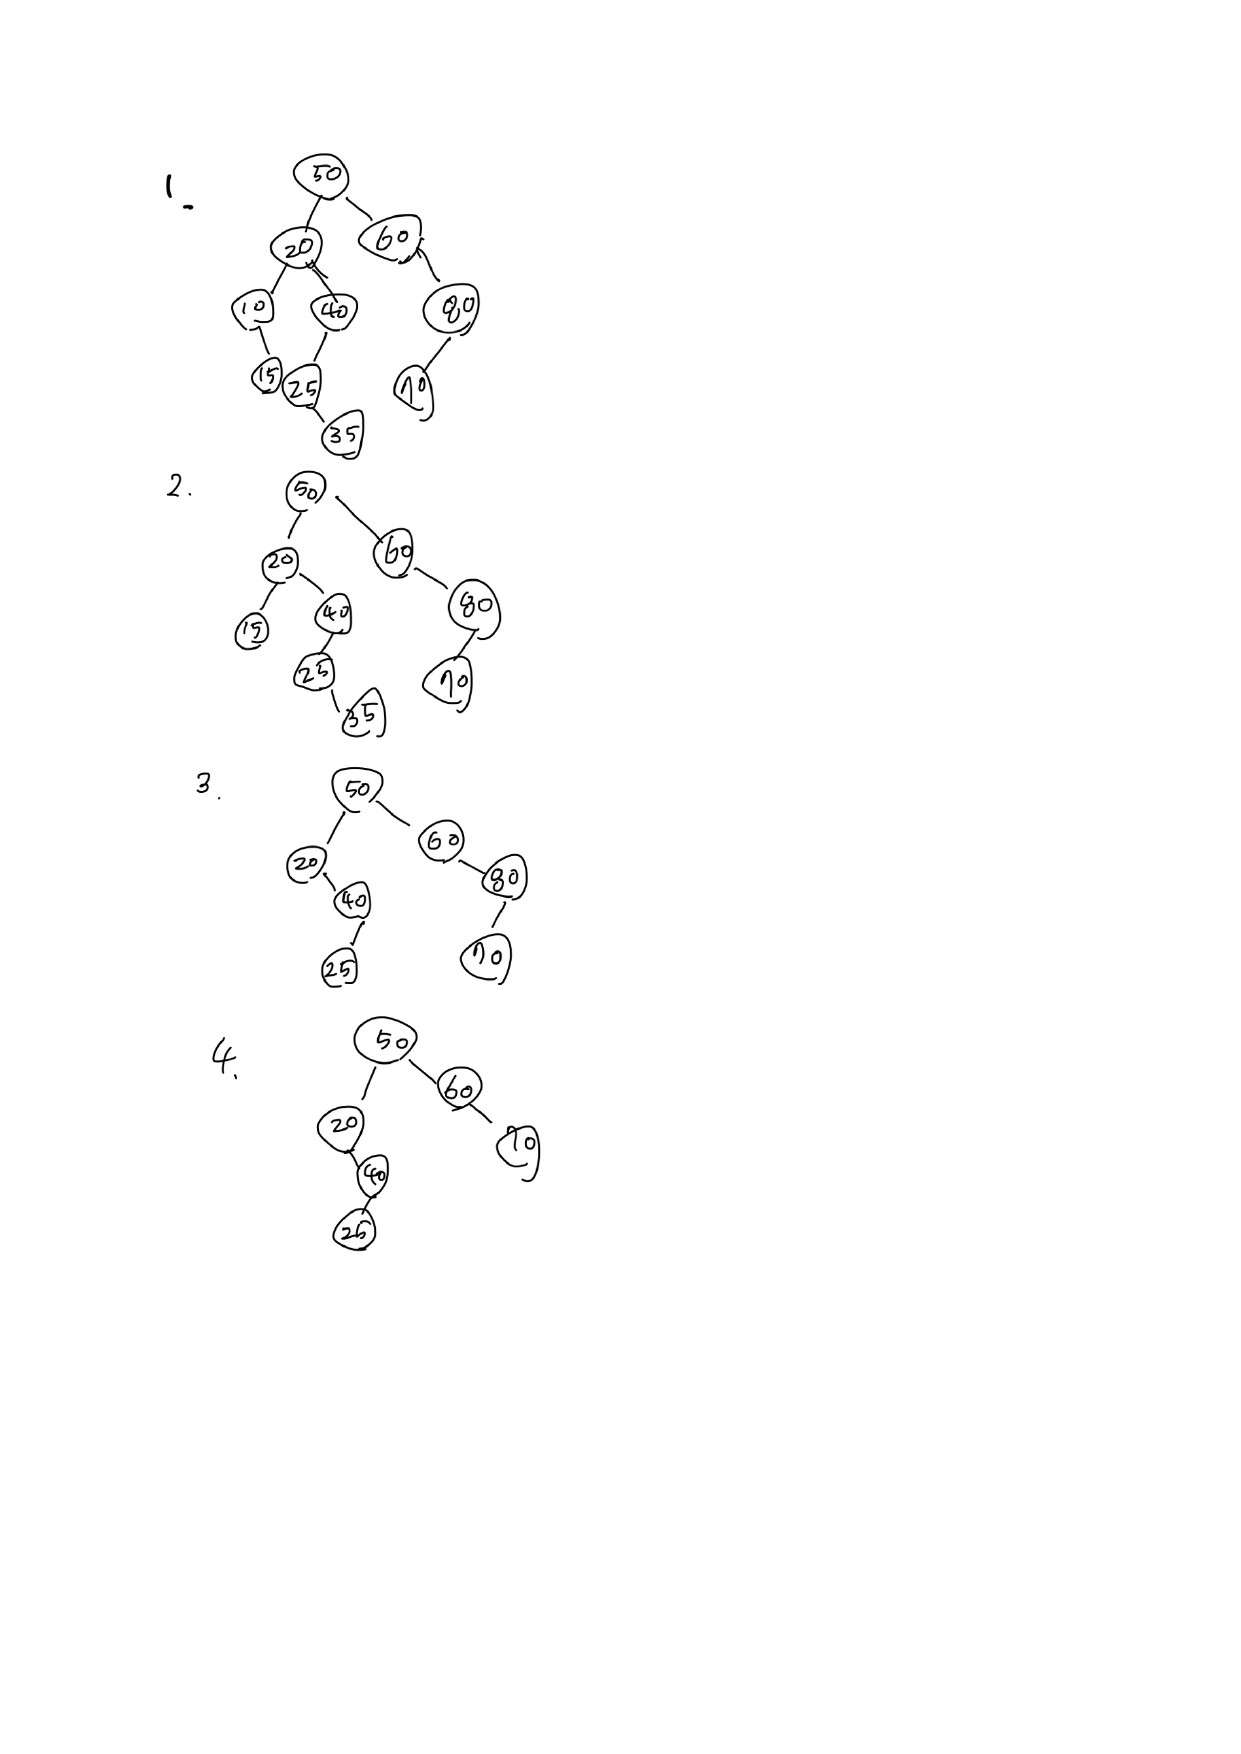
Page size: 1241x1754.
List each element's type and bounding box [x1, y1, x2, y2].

picture [150, 150, 589, 1262]
